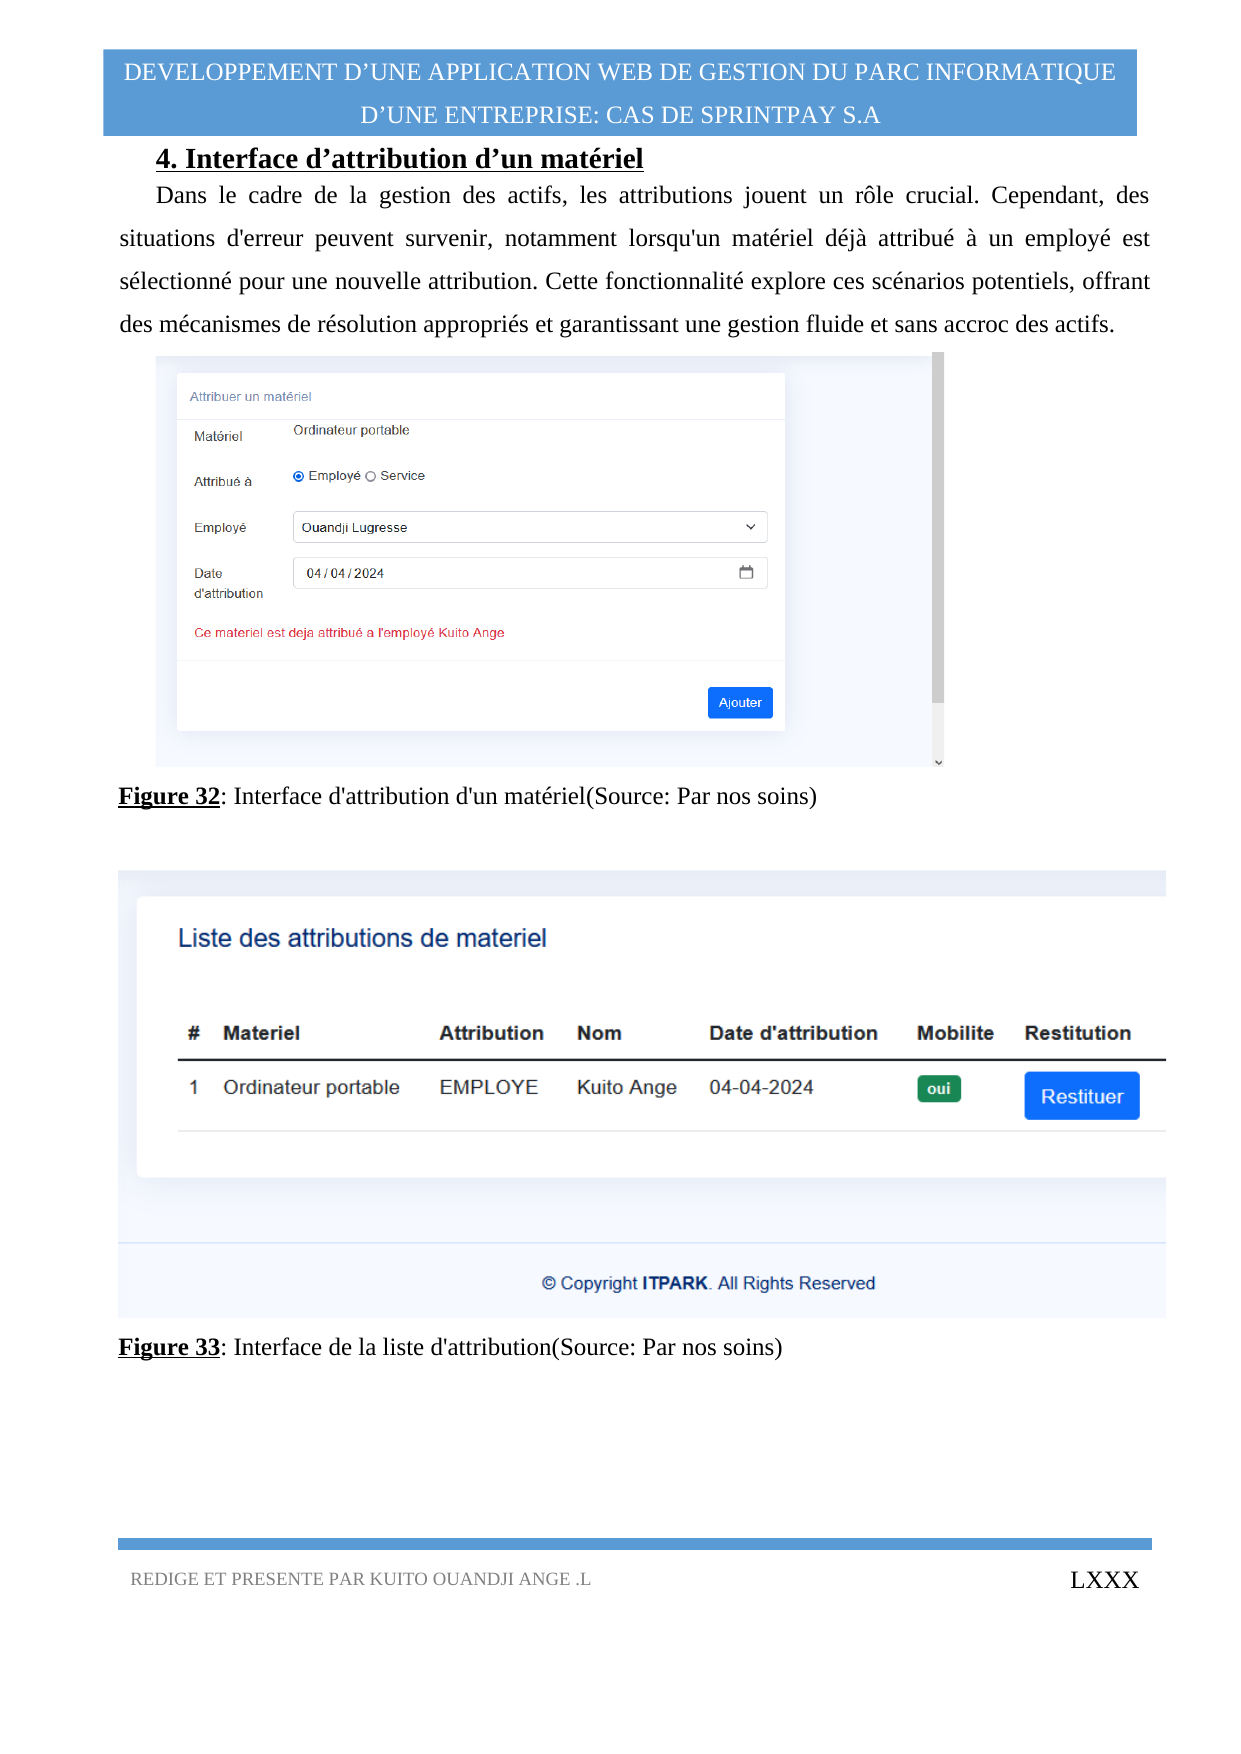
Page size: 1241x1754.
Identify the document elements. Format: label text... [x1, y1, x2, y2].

picture [155, 352, 945, 767]
picture [118, 867, 1167, 1318]
text Figure 32: Interface d'attribution d'un matériel(Source: Par nos soins) [118, 781, 1152, 810]
text Dans le cadre de la gestion des actifs, les attributions jouent un rôle crucial. Cependant, des situations d'erreur peuvent survenir, notamment lorsqu'un matériel déjà attribué à un employé est sélectionné pour une nouvelle attribution. Cette fonctionnalité explore ces scénarios potentiels, offrant des mécanismes de résolution appropriés et garantissant une gestion fluide et sans accroc des actifs. [119, 180, 1152, 338]
subtitle 4. Interface d’attribution d’un matériel [156, 117, 1152, 175]
text Figure 33: Interface de la liste d'attribution(Source: Par nos soins) [118, 1332, 1152, 1361]
